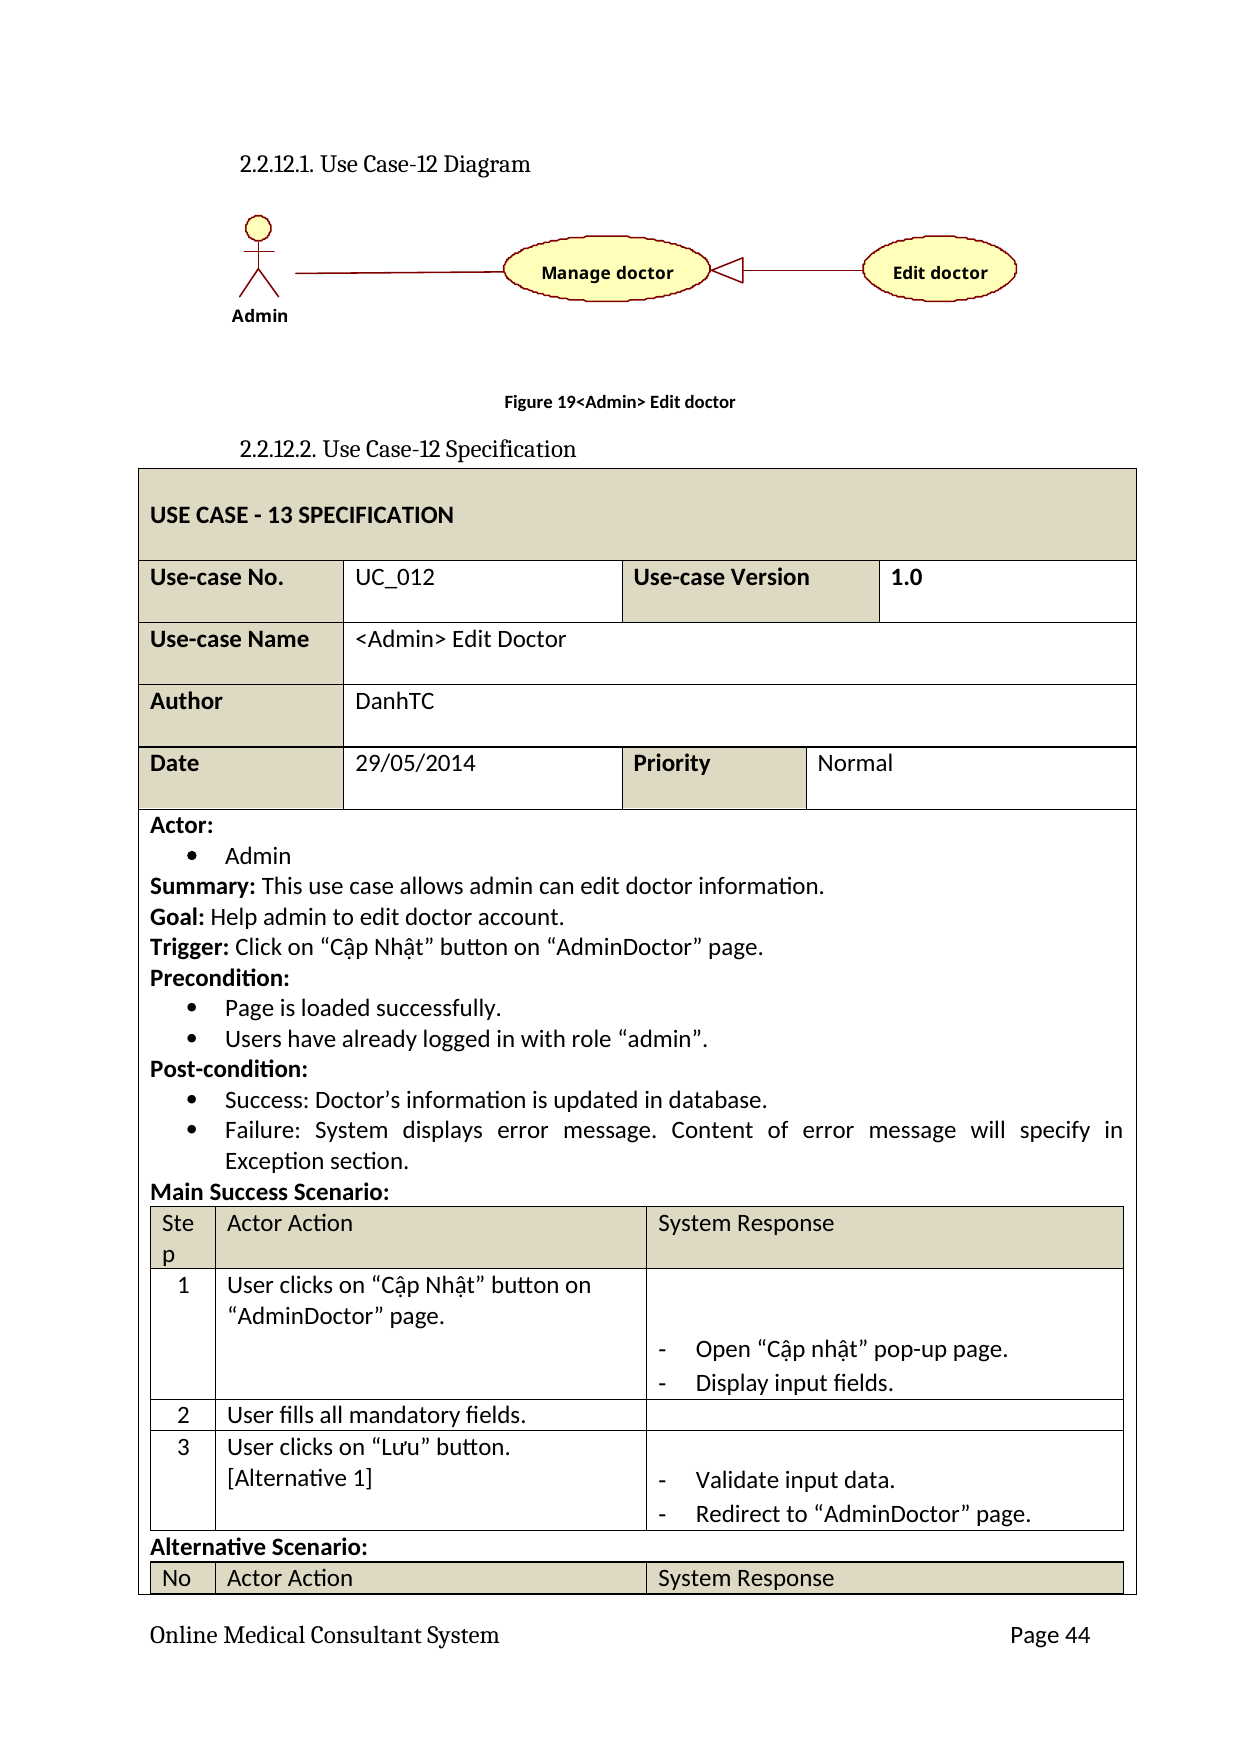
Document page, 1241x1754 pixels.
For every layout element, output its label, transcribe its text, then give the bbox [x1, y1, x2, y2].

table_cell <Admin> Edit Doctor [344, 623, 1136, 684]
table_cell Priority [623, 748, 806, 808]
table_cell UC_012 [344, 561, 622, 622]
table_cell Use-case Name [139, 623, 343, 684]
table_cell 29/05/2014 [344, 748, 622, 808]
table_cell Normal [807, 748, 1136, 808]
table_cell Date [139, 748, 343, 808]
table_cell Author [139, 685, 343, 746]
table_header USE CASE - 13 SPECIFICATION [139, 469, 1136, 560]
text Figure 19<Admin> Edit doctor [150, 391, 1090, 414]
table_cell DanhTC [344, 685, 1136, 746]
table_cell 1.0 [880, 561, 1136, 622]
subtitle Use Case-12 Specification [225, 434, 1090, 463]
table_cell Use-case Version [623, 561, 879, 622]
table_cell Use-case No. [139, 561, 343, 622]
subtitle Use Case-12 Diagram [225, 150, 1090, 179]
